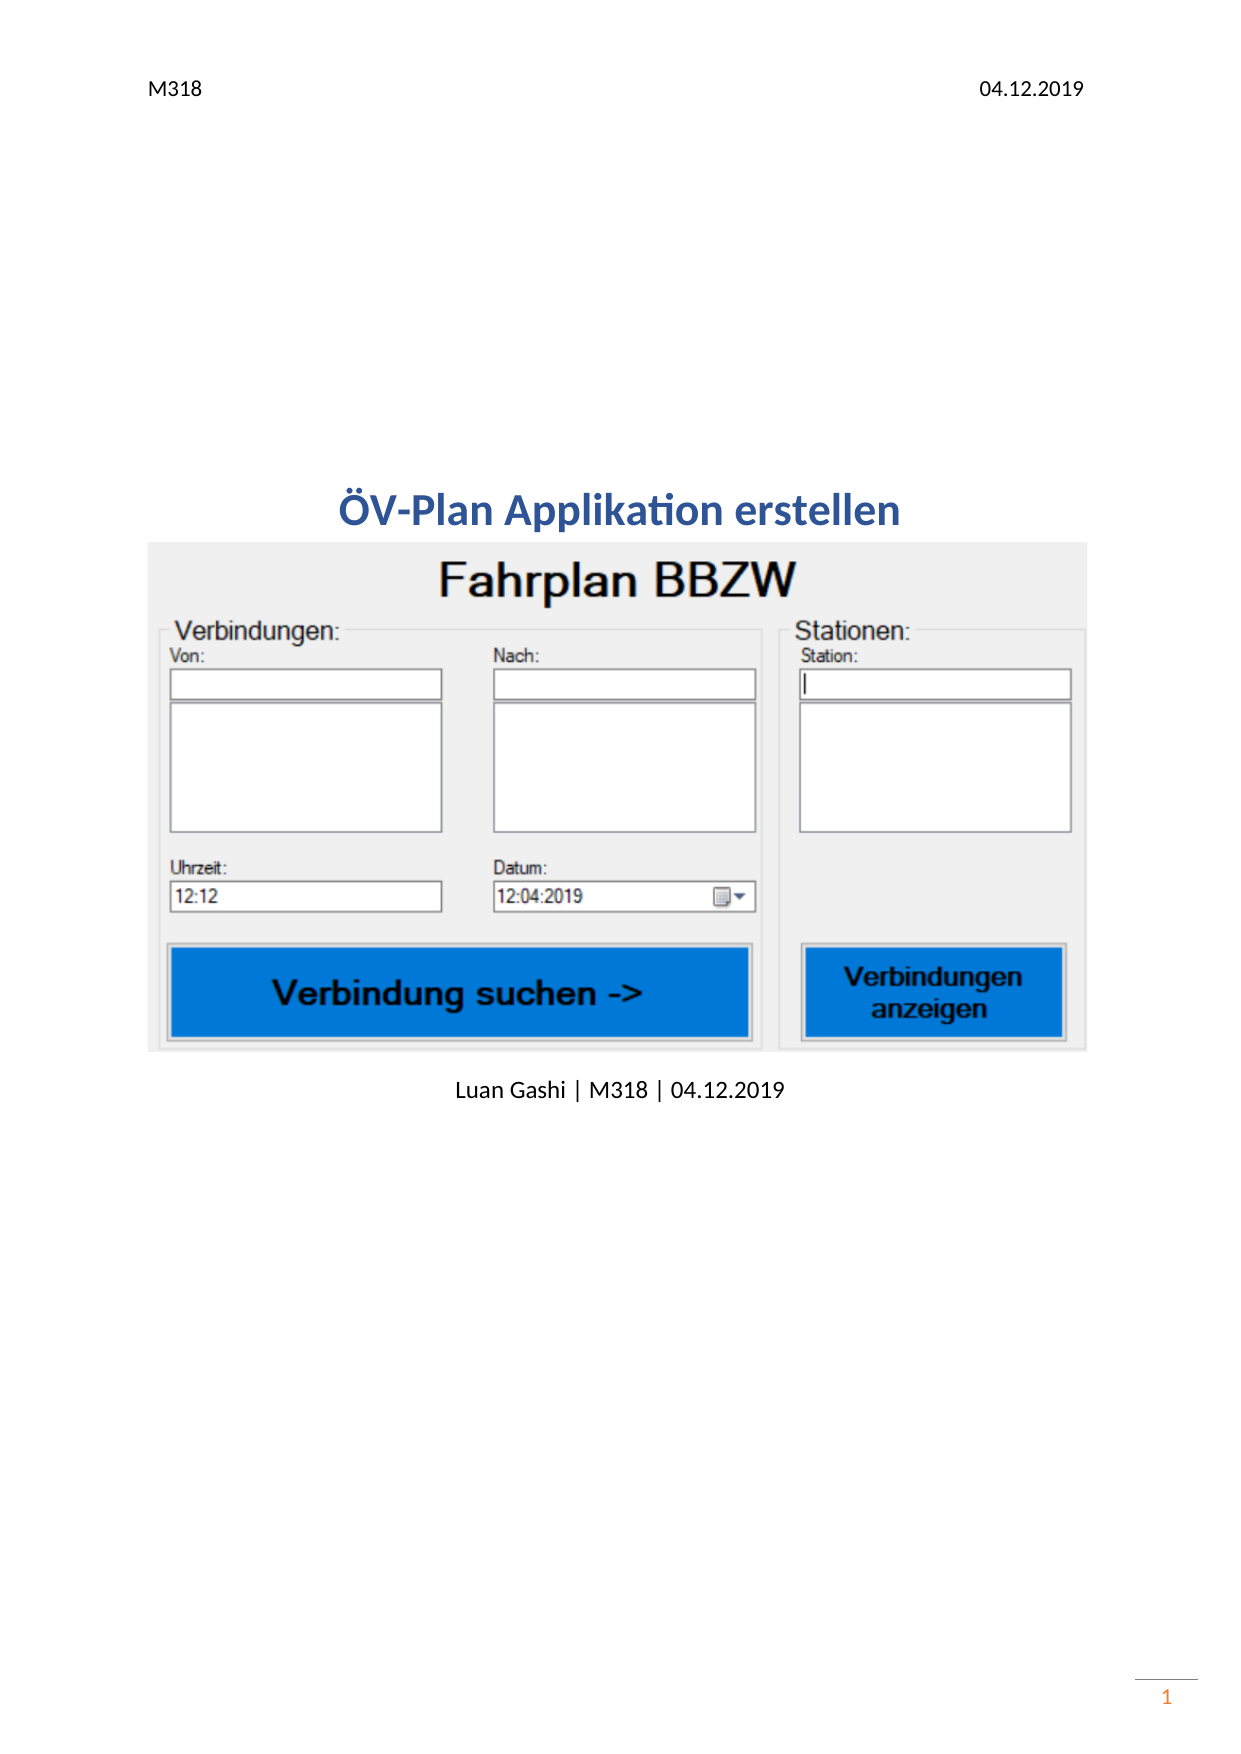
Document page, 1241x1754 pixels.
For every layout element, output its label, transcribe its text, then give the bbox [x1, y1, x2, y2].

picture [147, 542, 1088, 1052]
text ÖV-Plan Applikation erstellen [148, 481, 1093, 537]
